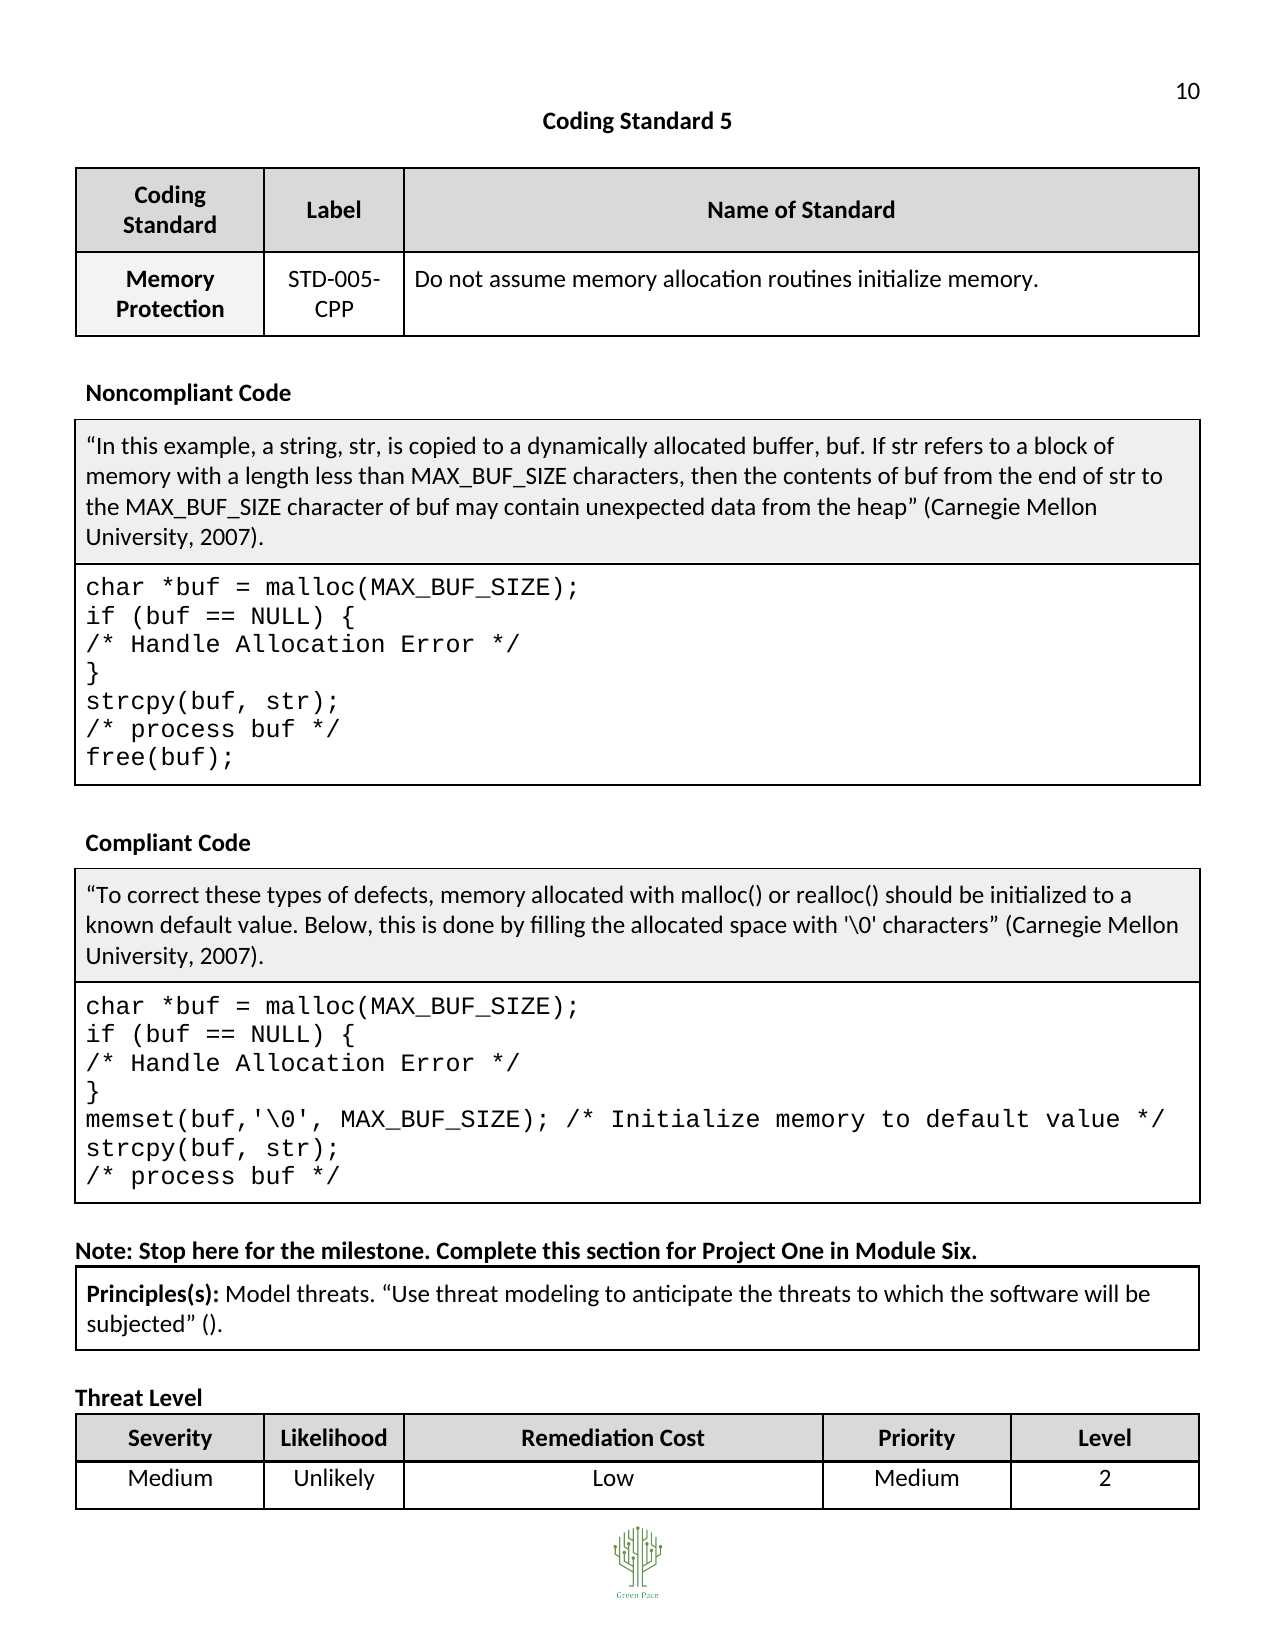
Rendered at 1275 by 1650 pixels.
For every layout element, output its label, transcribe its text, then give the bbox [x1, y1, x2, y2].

text Threat Level [75, 1382, 1200, 1412]
table_header Priority [824, 1415, 1010, 1460]
table_header Label [265, 169, 403, 251]
table_header Compliant Code [75, 816, 1200, 868]
table_cell char *buf = malloc(MAX_BUF_SIZE); if (buf == NULL) { /* Handle Allocation Error */ } strcpy(buf, str); /* process buf */ free(buf); [76, 565, 1199, 784]
table_header Severity [77, 1415, 263, 1460]
table_header Noncompliant Code [75, 367, 1200, 418]
table_cell Medium [77, 1463, 263, 1508]
table_cell Low [405, 1463, 822, 1508]
table_cell 2 [1012, 1463, 1198, 1508]
table_header Likelihood [265, 1415, 403, 1460]
table_cell “In this example, a string, str, is copied to a dynamically allocated buffer, buf. If str refers to a block of memory with a length less than MAX_BUF_SIZE characters, then the contents of buf from the end of str to the MAX_BUF_SIZE character of buf may contain unexpected data from the heap” (Carnegie Mellon University, 2007). [76, 420, 1199, 562]
subtitle Coding Standard 5 [75, 106, 1200, 136]
table_cell Unlikely [265, 1463, 403, 1508]
table_header Principles(s): Model threats. “Use threat modeling to anticipate the threats to which the software will be subjected” (). [77, 1268, 1198, 1349]
table_cell Do not assume memory allocation routines initialize memory. [405, 253, 1198, 334]
table_header Remediation Cost [405, 1415, 822, 1460]
table_cell STD-005-CPP [265, 253, 403, 334]
text Note: Stop here for the milestone. Complete this section for Project One in Module Six. [75, 1235, 1200, 1265]
table_cell char *buf = malloc(MAX_BUF_SIZE); if (buf == NULL) { /* Handle Allocation Error */ } memset(buf,'\0', MAX_BUF_SIZE); /* Initialize memory to default value */ strcpy(buf, str); /* process buf */ [76, 983, 1199, 1202]
table_header Name of Standard [405, 169, 1198, 251]
table_header Coding Standard [77, 169, 263, 251]
table_cell “To correct these types of defects, memory allocated with malloc() or realloc() should be initialized to a known default value. Below, this is done by filling the allocated space with '\0' characters” (Carnegie Mellon University, 2007). [76, 869, 1199, 981]
table_header Level [1012, 1415, 1198, 1460]
table_cell Memory Protection [77, 253, 263, 334]
table_cell Medium [824, 1463, 1010, 1508]
picture [605, 1521, 670, 1606]
